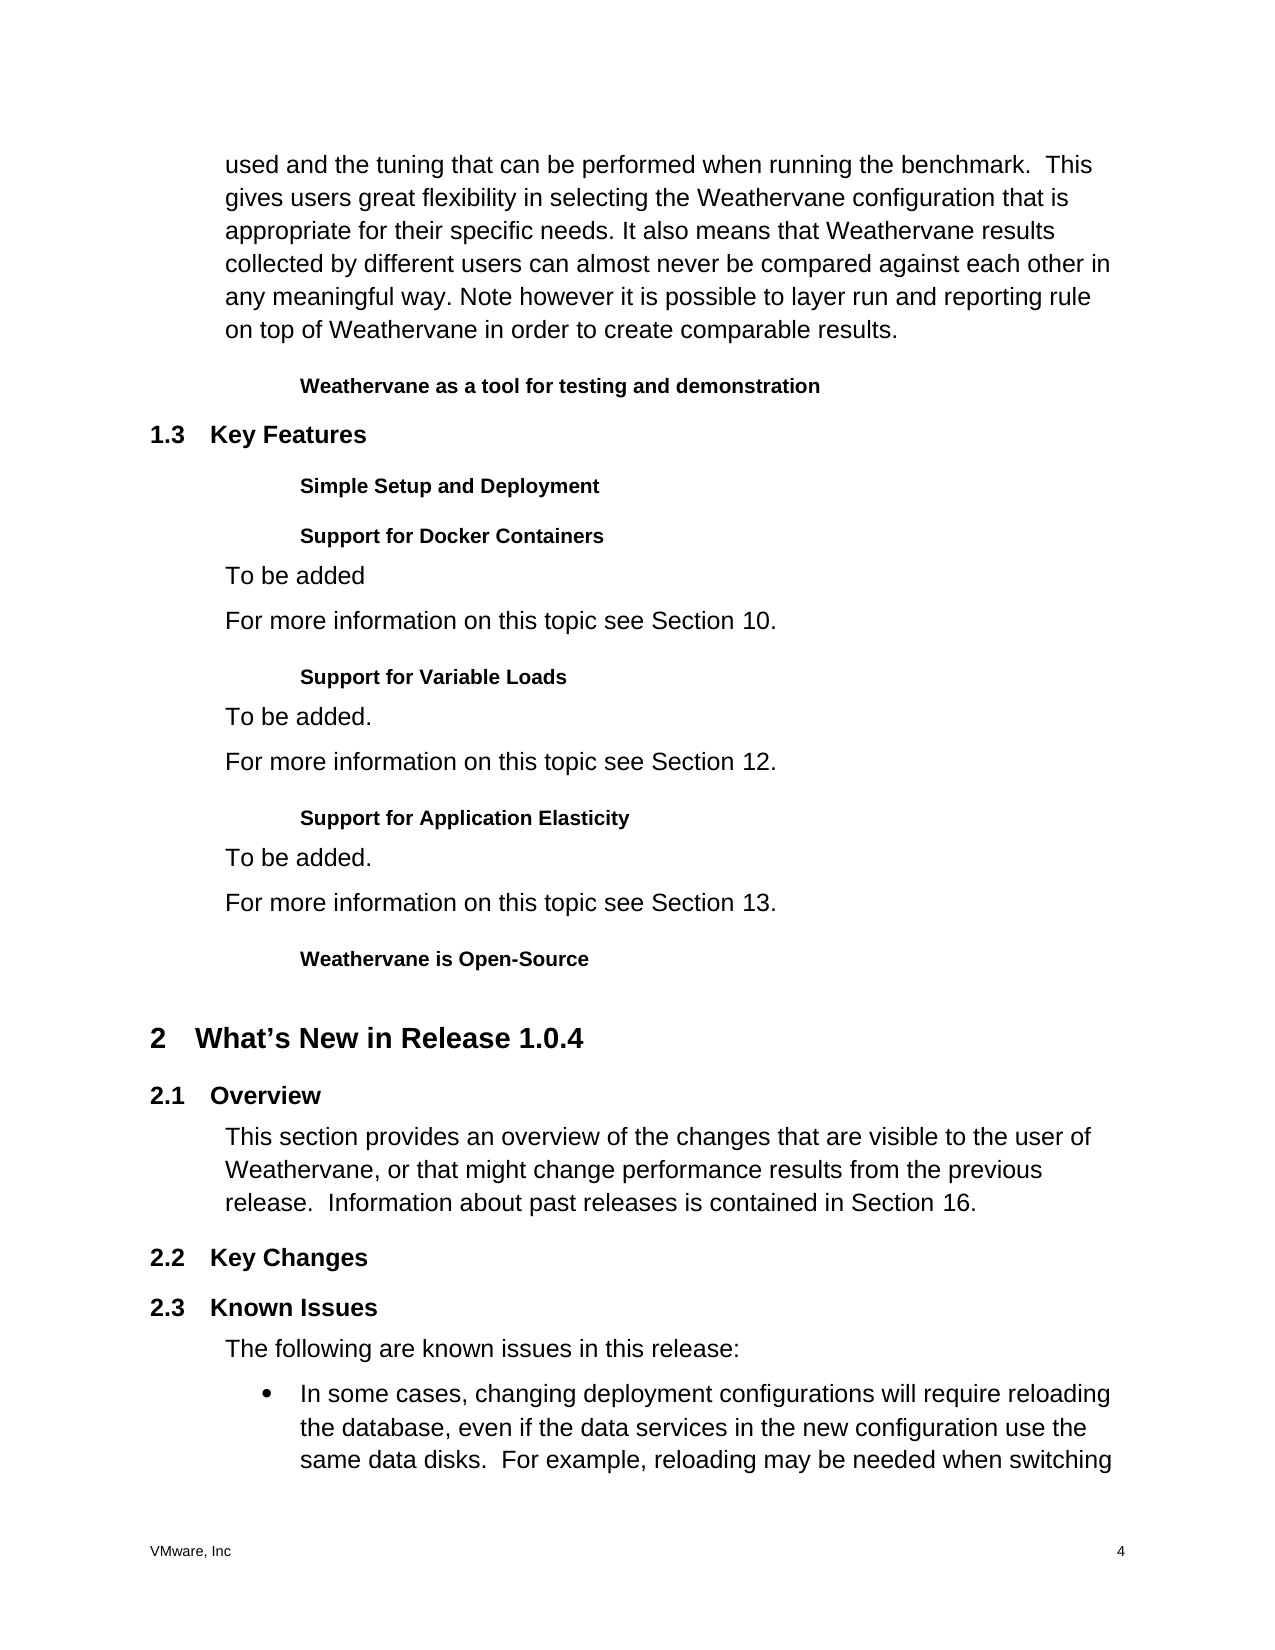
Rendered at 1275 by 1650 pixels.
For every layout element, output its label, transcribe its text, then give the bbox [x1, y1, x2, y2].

subtitle Key Changes [150, 1246, 1125, 1271]
subtitle Support for Variable Loads [300, 664, 1125, 689]
text To be added [225, 561, 1125, 589]
text The following are known issues in this release: [225, 1334, 1125, 1363]
subtitle Weathervane is Open-Source [300, 946, 1125, 971]
text For more information on this topic see Section 12. [225, 747, 1125, 776]
text This section provides an overview of the changes that are visible to the user of Weathervane, or that might change performance results from the previous release. Information about past releases is contained in Section 15. [225, 1122, 1125, 1217]
text To be added. [225, 843, 1125, 871]
text For more information on this topic see Section 13. [225, 888, 1125, 917]
subtitle Overview [150, 1085, 1125, 1110]
subtitle What’s New in Release 1.0.4 [150, 1021, 1125, 1055]
text For more information on this topic see Section 10. [225, 606, 1125, 635]
subtitle Support for Docker Containers [300, 523, 1125, 548]
text To be added. [225, 702, 1125, 730]
subtitle Weathervane as a tool for testing and demonstration [300, 373, 1125, 398]
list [262, 1379, 1125, 1474]
subtitle Key Features [150, 423, 1125, 448]
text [225, 150, 1125, 344]
subtitle Support for Application Elasticity [300, 805, 1125, 830]
subtitle Known Issues [150, 1296, 1125, 1321]
subtitle Simple Setup and Deployment [300, 473, 1125, 498]
